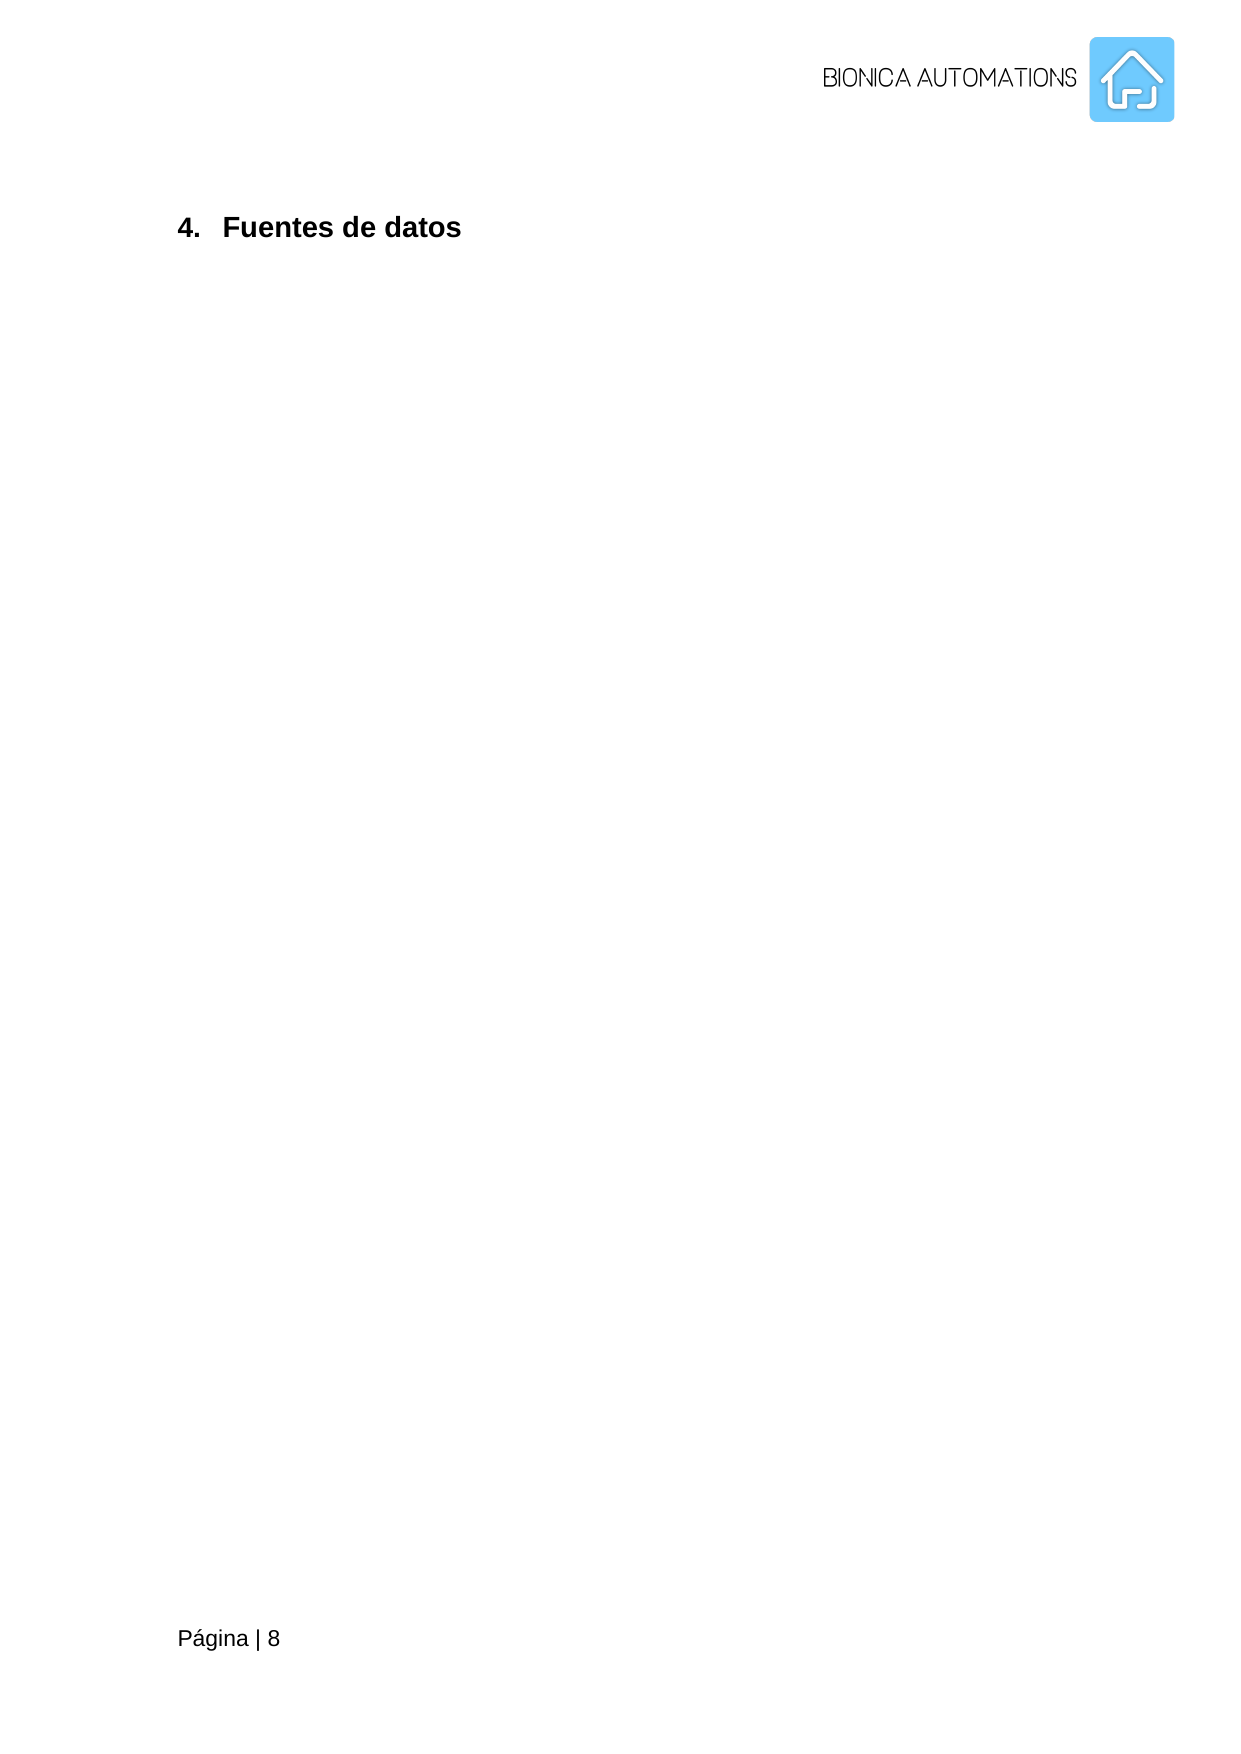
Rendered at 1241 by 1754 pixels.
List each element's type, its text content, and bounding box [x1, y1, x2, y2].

subtitle Fuentes de datos [177, 210, 1063, 243]
picture [824, 37, 1175, 122]
